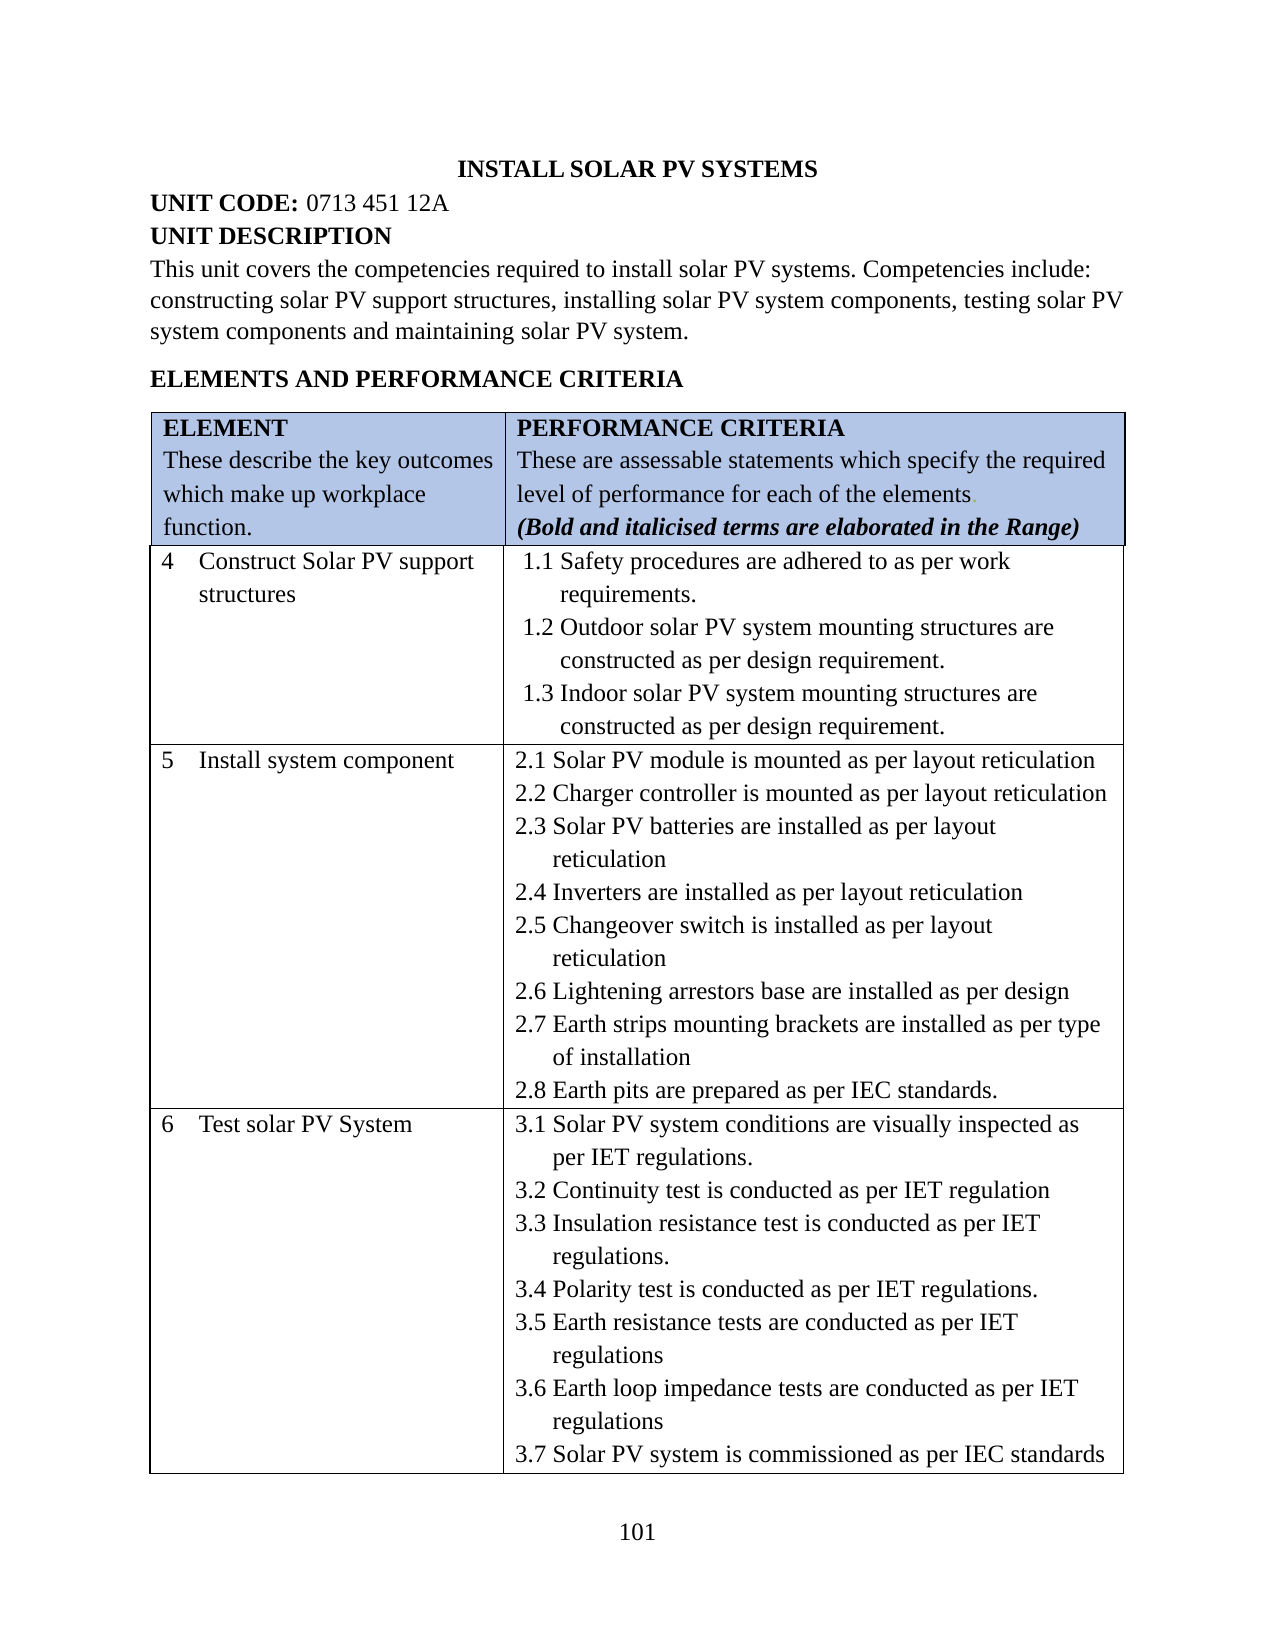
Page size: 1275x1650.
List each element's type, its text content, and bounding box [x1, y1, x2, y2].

table_cell Solar PV module is mounted as per layout reticulation Charger controller is mounted as per layout reticulation Solar PV batteries are installed as per layout reticulation Inverters are installed as per layout reticulation Changeover switch is installed as per layout reticulation Lightening arrestors base are installed as per design Earth strips mounting brackets are installed as per type of installation Earth pits are prepared as per IEC standards. [504, 745, 1123, 1108]
table_header ELEMENT These describe the key outcomes which make up workplace function. [152, 413, 505, 545]
subtitle INSTALL SOLAR PV SYSTEMS [150, 154, 1125, 183]
table_cell Install system component [151, 745, 503, 1108]
table_cell Test solar PV System [151, 1109, 503, 1472]
text ELEMENTS AND PERFORMANCE CRITERIA [150, 364, 1125, 393]
text UNIT DESCRIPTION [150, 221, 1125, 250]
table_cell Safety procedures are adhered to as per work requirements. Outdoor solar PV system mounting structures are constructed as per design requirement. Indoor solar PV system mounting structures are constructed as per design requirement. [504, 546, 1123, 744]
table_header PERFORMANCE CRITERIA These are assessable statements which specify the required level of performance for each of the elements. (Bold and italicised terms are elaborated in the Range) [506, 413, 1124, 545]
text UNIT CODE: 0713 451 12A [150, 188, 1125, 217]
text This unit covers the competencies required to install solar PV systems. Competencies include: constructing solar PV support structures, installing solar PV system components, testing solar PV system components and maintaining solar PV system. [150, 254, 1125, 345]
table_cell Construct Solar PV support structures [151, 546, 503, 744]
table_cell Solar PV system conditions are visually inspected as per IET regulations. Continuity test is conducted as per IET regulation Insulation resistance test is conducted as per IET regulations. Polarity test is conducted as per IET regulations. Earth resistance tests are conducted as per IET regulations Earth loop impedance tests are conducted as per IET regulations Solar PV system is commissioned as per IEC standards [504, 1109, 1123, 1472]
